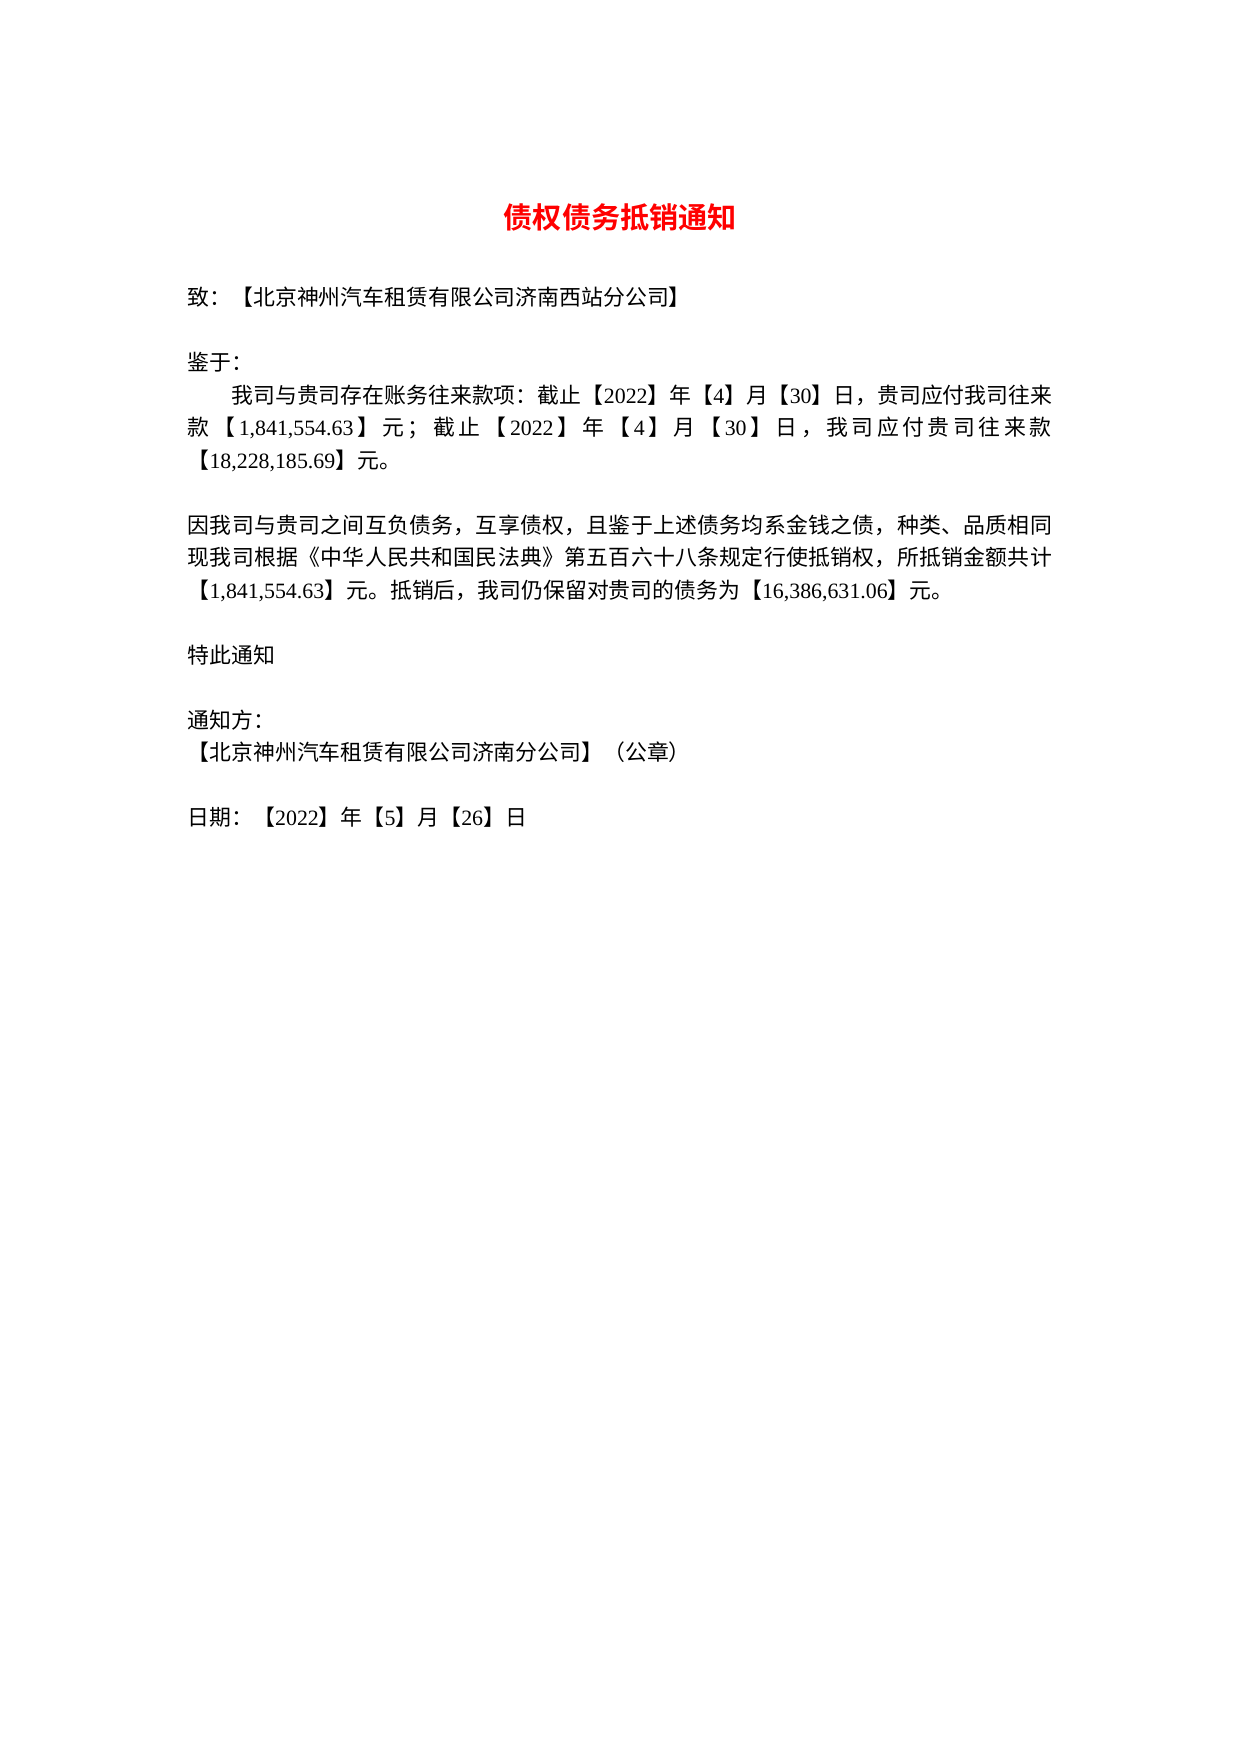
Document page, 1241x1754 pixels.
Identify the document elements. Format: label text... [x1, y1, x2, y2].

text 致：【北京神州汽车租赁有限公司济南西站分公司】 [187, 280, 1053, 312]
text 债权债务抵销通知 [187, 194, 1053, 237]
text 日期：【2022】年【5】月【26】日 [187, 800, 1053, 832]
text 我司与贵司存在账务往来款项：截止【2022】年【4】月【30】日，贵司应付我司往来款【1,841,554.63】元；截止【2022】年【4】月【30】日，我司应付贵司往来款【18,228,185.69】元。 [187, 377, 1053, 475]
text 特此通知 [187, 637, 1053, 670]
text 【北京神州汽车租赁有限公司济南分公司】（公章） [187, 735, 1053, 767]
text 因我司与贵司之间互负债务，互享债权，且鉴于上述债务均系金钱之债，种类、品质相同，现我司根据《中华人民共和国民法典》第五百六十八条规定行使抵销权，所抵销金额共计【1,841,554.63】元。抵销后，我司仍保留对贵司的债务为【16,386,631.06】元。 [187, 507, 1053, 605]
text 通知方： [187, 702, 1053, 735]
text 鉴于： [187, 345, 1053, 377]
